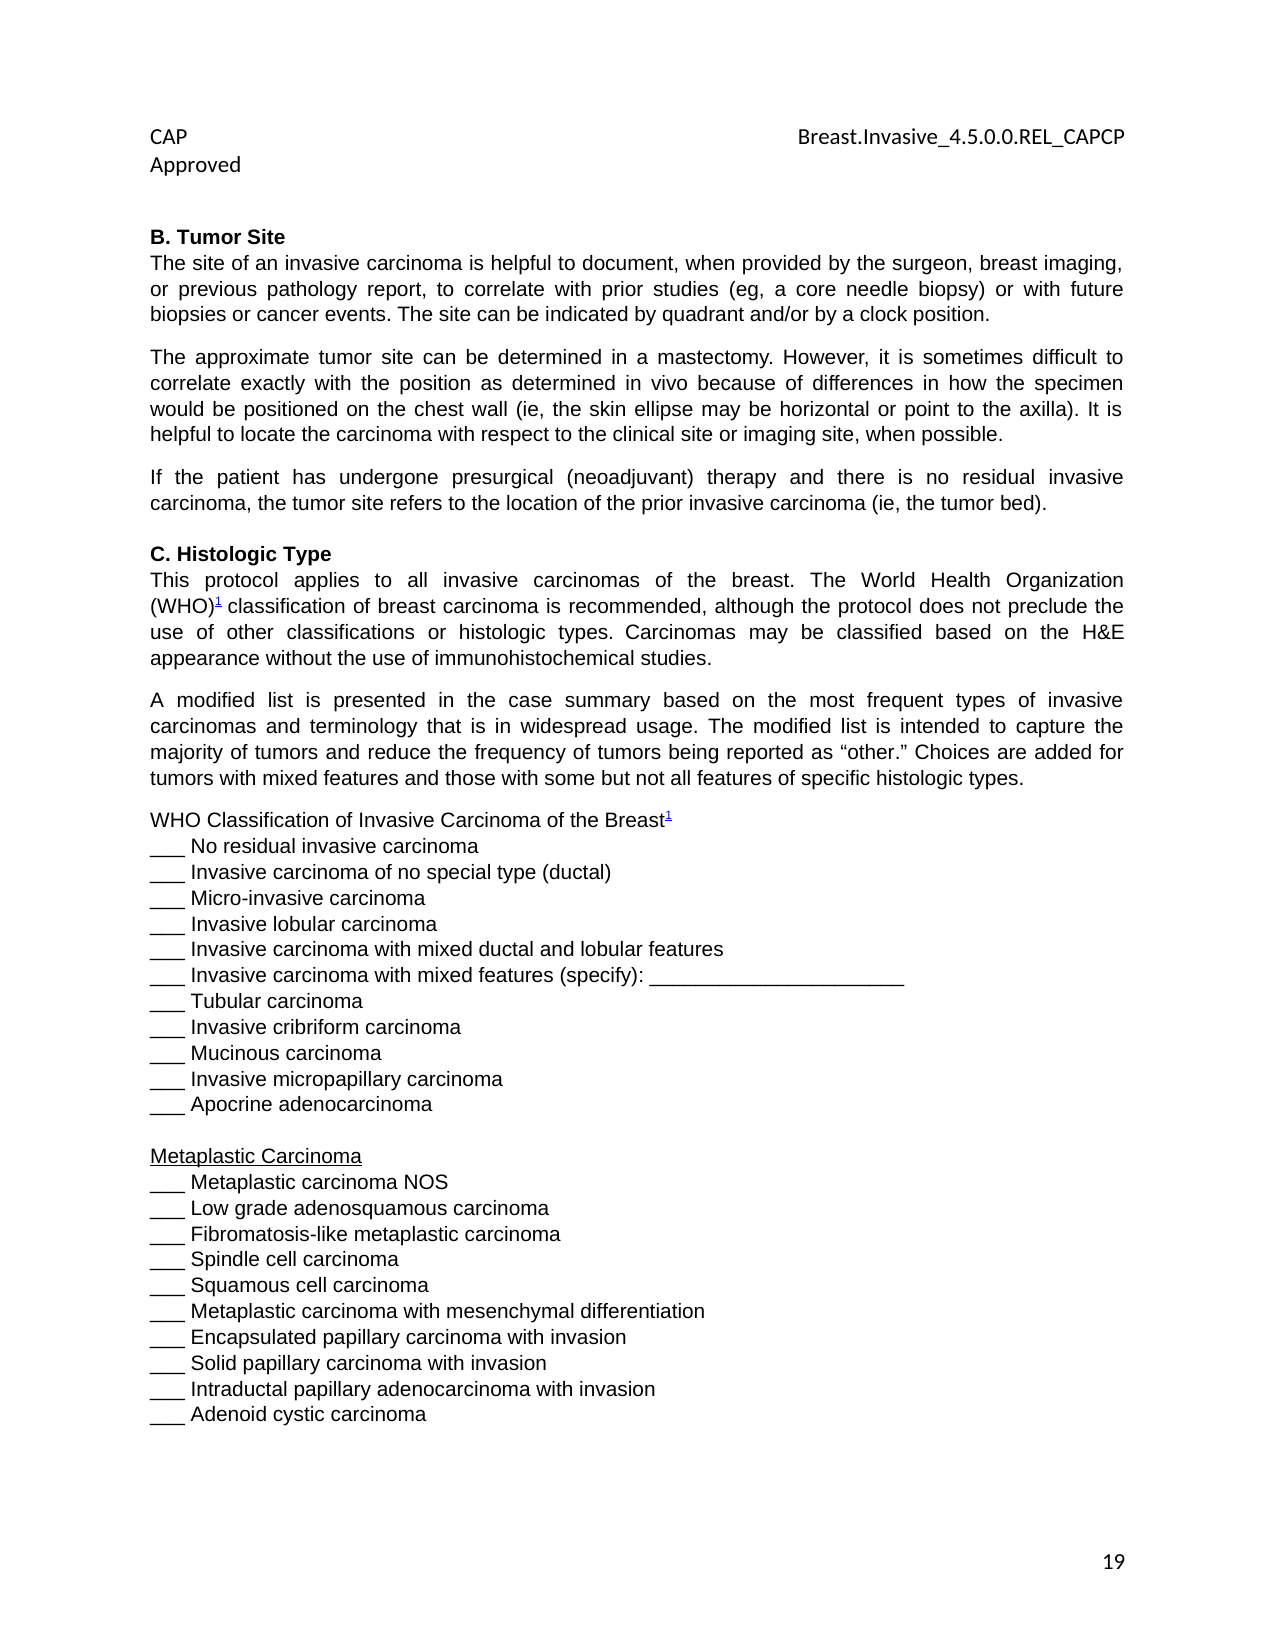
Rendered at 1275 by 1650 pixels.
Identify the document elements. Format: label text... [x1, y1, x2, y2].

text ___ Invasive lobular carcinoma [150, 911, 1125, 935]
text ___ Low grade adenosquamous carcinoma [150, 1196, 1125, 1219]
text ___ Tubular carcinoma [150, 989, 1125, 1013]
text ___ Mucinous carcinoma [150, 1041, 1125, 1064]
text ___ Micro-invasive carcinoma [150, 886, 1125, 909]
text WHO Classification of Invasive Carcinoma of the Breast1 [150, 808, 1125, 832]
text ___ Apocrine adenocarcinoma [150, 1092, 1125, 1116]
text This protocol applies to all invasive carcinomas of the breast. The World Health Organization (WHO)1 classification of breast carcinoma is recommended, although the protocol does not preclude the use of other classifications or histologic types. Carcinomas may be classified based on the H&E appearance without the use of immunohistochemical studies. [150, 568, 1125, 669]
text ___ Fibromatosis-like metaplastic carcinoma [150, 1221, 1125, 1245]
text A modified list is presented in the case summary based on the most frequent types of invasive carcinomas and terminology that is in widespread usage. The modified list is intended to capture the majority of tumors and reduce the frequency of tumors being reported as “other.” Choices are added for tumors with mixed features and those with some but not all features of specific histologic types. [150, 688, 1125, 789]
text ___ Solid papillary carcinoma with invasion [150, 1351, 1125, 1374]
text ___ Squamous cell carcinoma [150, 1273, 1125, 1297]
text ___ Metaplastic carcinoma NOS [150, 1170, 1125, 1194]
text ___ Invasive micropapillary carcinoma [150, 1066, 1125, 1090]
text C. Histologic Type [150, 542, 1125, 566]
text ___ Spindle cell carcinoma [150, 1247, 1125, 1271]
text Metaplastic Carcinoma [150, 1144, 1125, 1168]
text ___ Metaplastic carcinoma with mesenchymal differentiation [150, 1299, 1125, 1323]
text B. Tumor Site [150, 225, 1125, 249]
text ___ Encapsulated papillary carcinoma with invasion [150, 1325, 1125, 1349]
text The approximate tumor site can be determined in a mastectomy. However, it is sometimes difficult to correlate exactly with the position as determined in vivo because of differences in how the specimen would be positioned on the chest wall (ie, the skin ellipse may be horizontal or point to the axilla). It is helpful to locate the carcinoma with respect to the clinical site or imaging site, when possible. [150, 345, 1125, 446]
text ___ Invasive carcinoma of no special type (ductal) [150, 860, 1125, 884]
text ___ Intraductal papillary adenocarcinoma with invasion [150, 1376, 1125, 1400]
text ___ No residual invasive carcinoma [150, 834, 1125, 858]
text ___ Invasive cribriform carcinoma [150, 1015, 1125, 1039]
text ___ Invasive carcinoma with mixed ductal and lobular features [150, 937, 1125, 961]
text ___ Invasive carcinoma with mixed features (specify): ______________________ [150, 963, 1125, 987]
text If the patient has undergone presurgical (neoadjuvant) therapy and there is no residual invasive carcinoma, the tumor site refers to the location of the prior invasive carcinoma (ie, the tumor bed). [150, 465, 1125, 514]
text The site of an invasive carcinoma is helpful to document, when provided by the surgeon, breast imaging, or previous pathology report, to correlate with prior studies (eg, a core needle biopsy) or with future biopsies or cancer events. The site can be indicated by quadrant and/or by a clock position. [150, 251, 1125, 326]
text ___ Adenoid cystic carcinoma [150, 1402, 1125, 1426]
